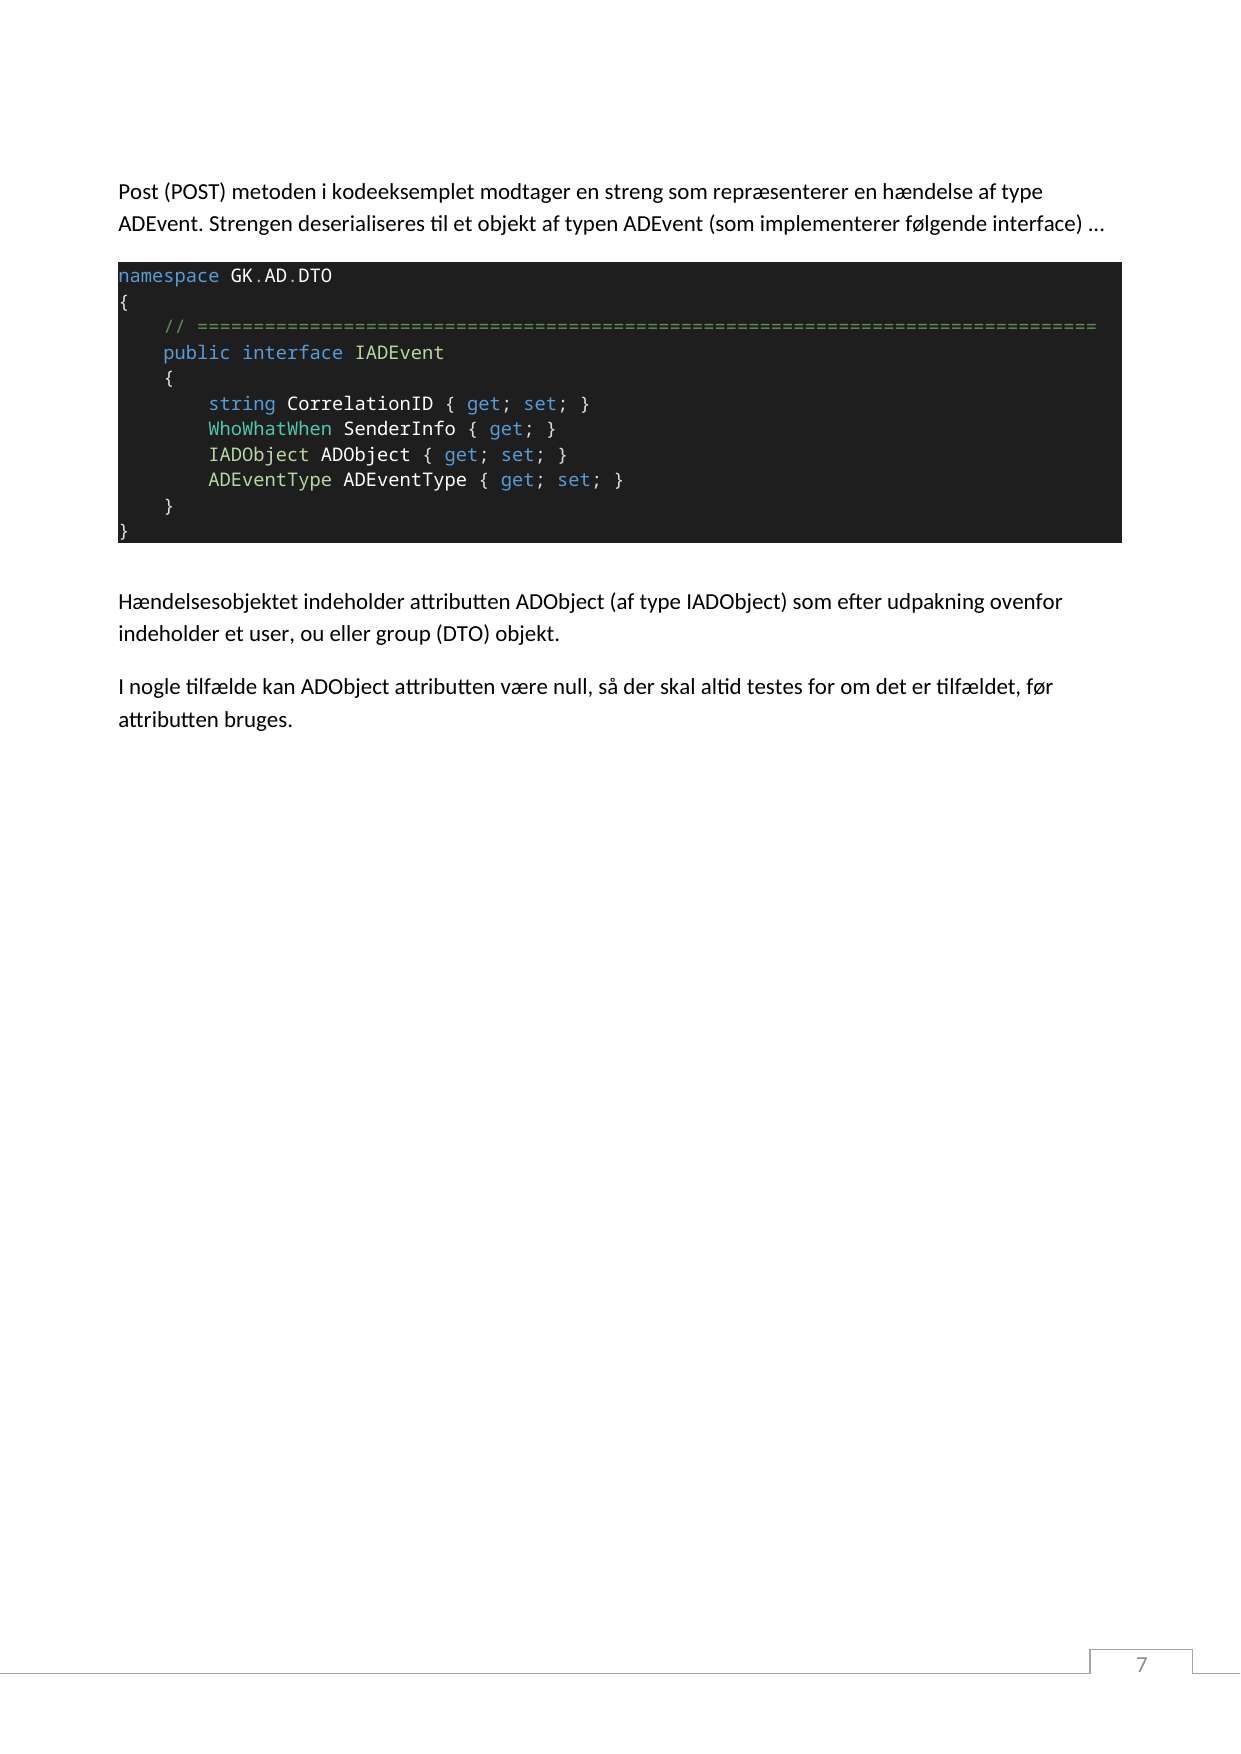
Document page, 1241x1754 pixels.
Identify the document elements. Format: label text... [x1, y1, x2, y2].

text IADObject ADObject { get; set; } [118, 441, 1122, 467]
text WhoWhatWhen SenderInfo { get; } [118, 416, 1122, 441]
text // ================================================================================ [118, 313, 1122, 339]
text Post (POST) metoden i kodeeksemplet modtager en streng som repræsenterer en hændelse af type ADEvent. Strengen deserialiseres til et objekt af typen ADEvent (som implementerer følgende interface) ... [118, 177, 1122, 237]
text namespace GK.AD.DTO [118, 262, 1122, 288]
text { [118, 288, 1122, 313]
text { [118, 364, 1122, 390]
text Hændelsesobjektet indeholder attributten ADObject (af type IADObject) som efter udpakning ovenfor indeholder et user, ou eller group (DTO) objekt. [118, 587, 1122, 647]
text ADEventType ADEventType { get; set; } [118, 467, 1122, 492]
text string CorrelationID { get; set; } [118, 390, 1122, 416]
text } [118, 518, 1122, 543]
text public interface IADEvent [118, 339, 1122, 364]
text } [118, 492, 1122, 518]
text I nogle tilfælde kan ADObject attributten være null, så der skal altid testes for om det er tilfældet, før attributten bruges. [118, 672, 1122, 733]
